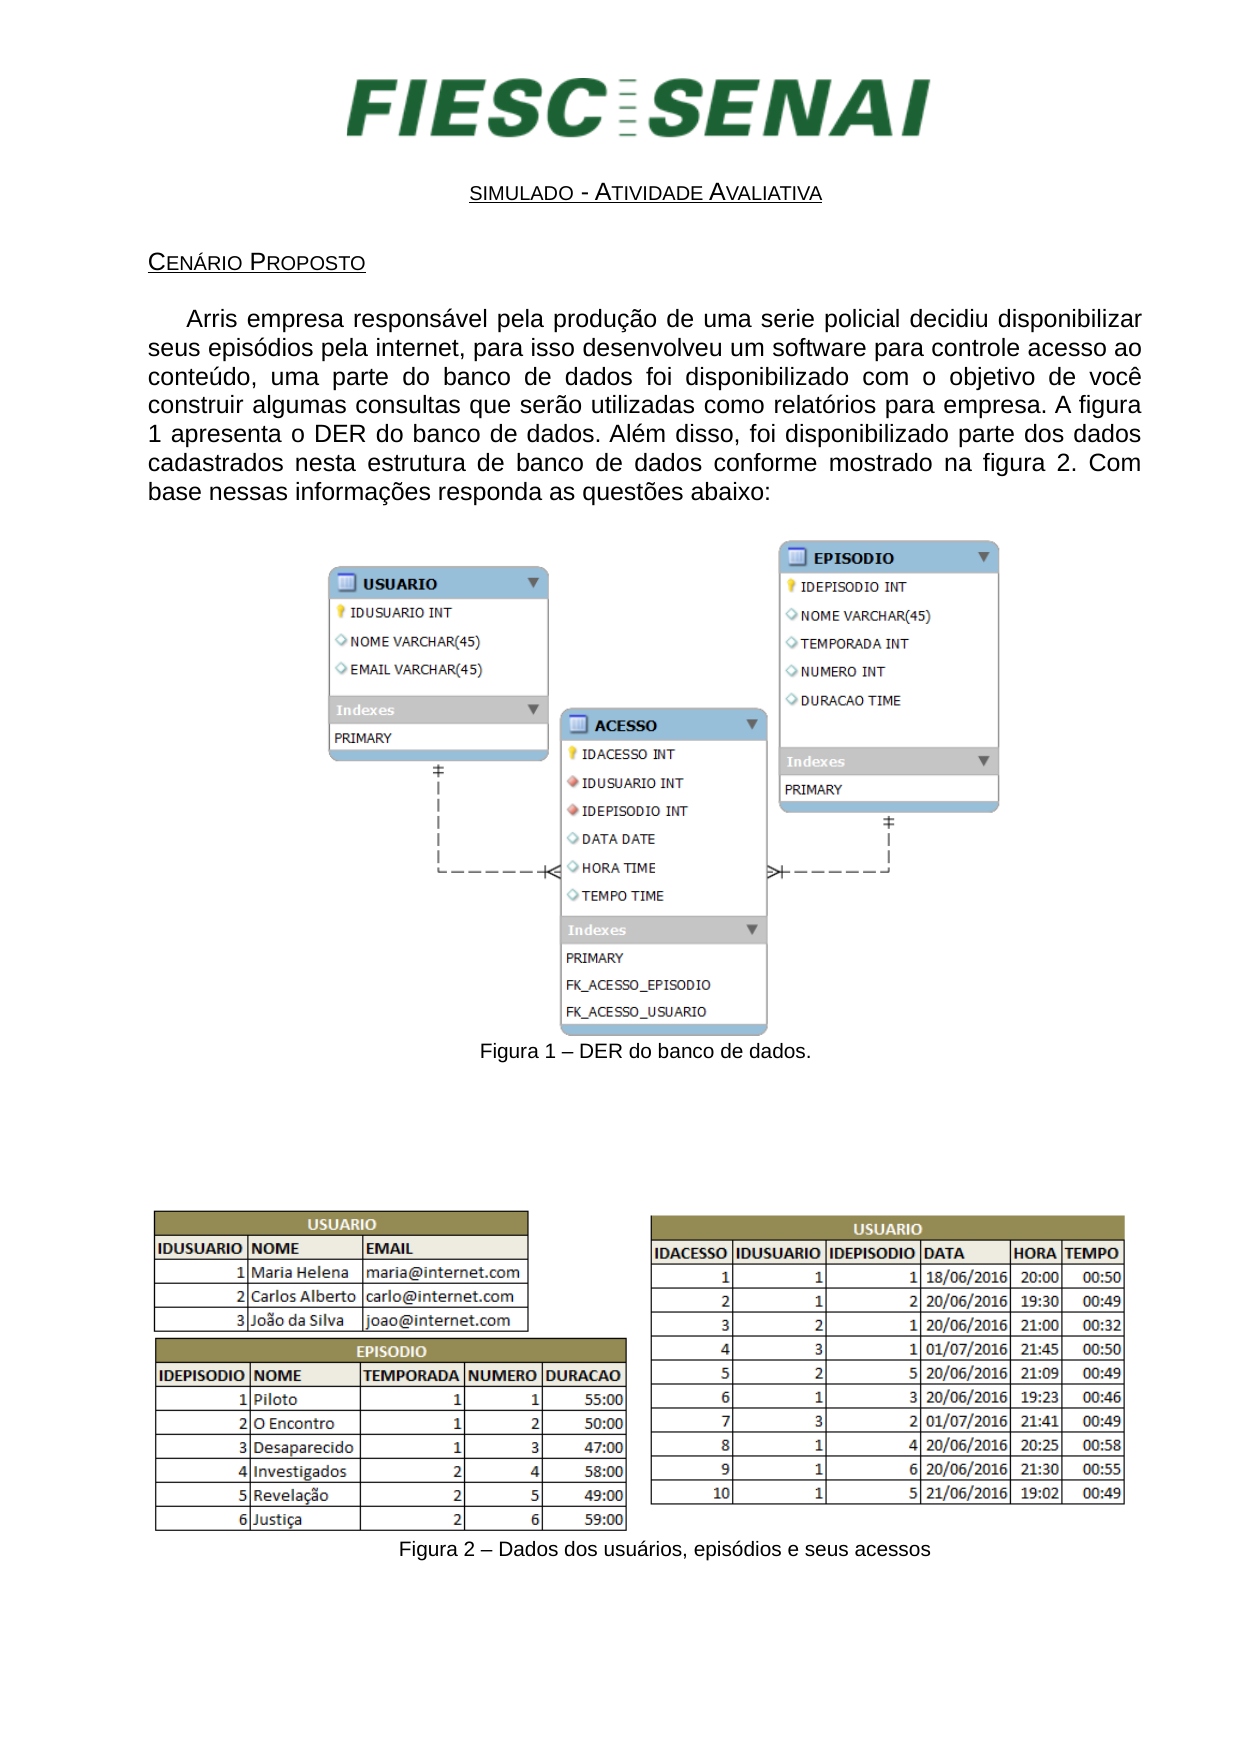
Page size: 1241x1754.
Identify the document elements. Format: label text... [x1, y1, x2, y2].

text simulado - Atividade Avaliativa [148, 177, 1144, 206]
text Cenário Proposto [148, 247, 1144, 275]
text Figura 2 – Dados dos usuários, episódios e seus acessos [148, 1537, 1144, 1560]
picture [148, 1206, 1144, 1537]
text Arris empresa responsável pela produção de uma serie policial decidiu disponibilizar seus episódios pela internet, para isso desenvolveu um software para controle acesso ao conteúdo, uma parte do banco de dados foi disponibilizado com o objetivo de você construir algumas consultas que serão utilizadas como relatórios para empresa. A figura 1 apresenta o DER do banco de dados. Além disso, foi disponibilizado parte dos dados cadastrados nesta estrutura de banco de dados conforme mostrado na figura 2. Com base nessas informações responda as questões abaixo: [148, 304, 1144, 505]
text Figura 1 – DER do banco de dados. [148, 1039, 1144, 1063]
picture [318, 534, 1012, 1039]
picture [346, 78, 932, 139]
